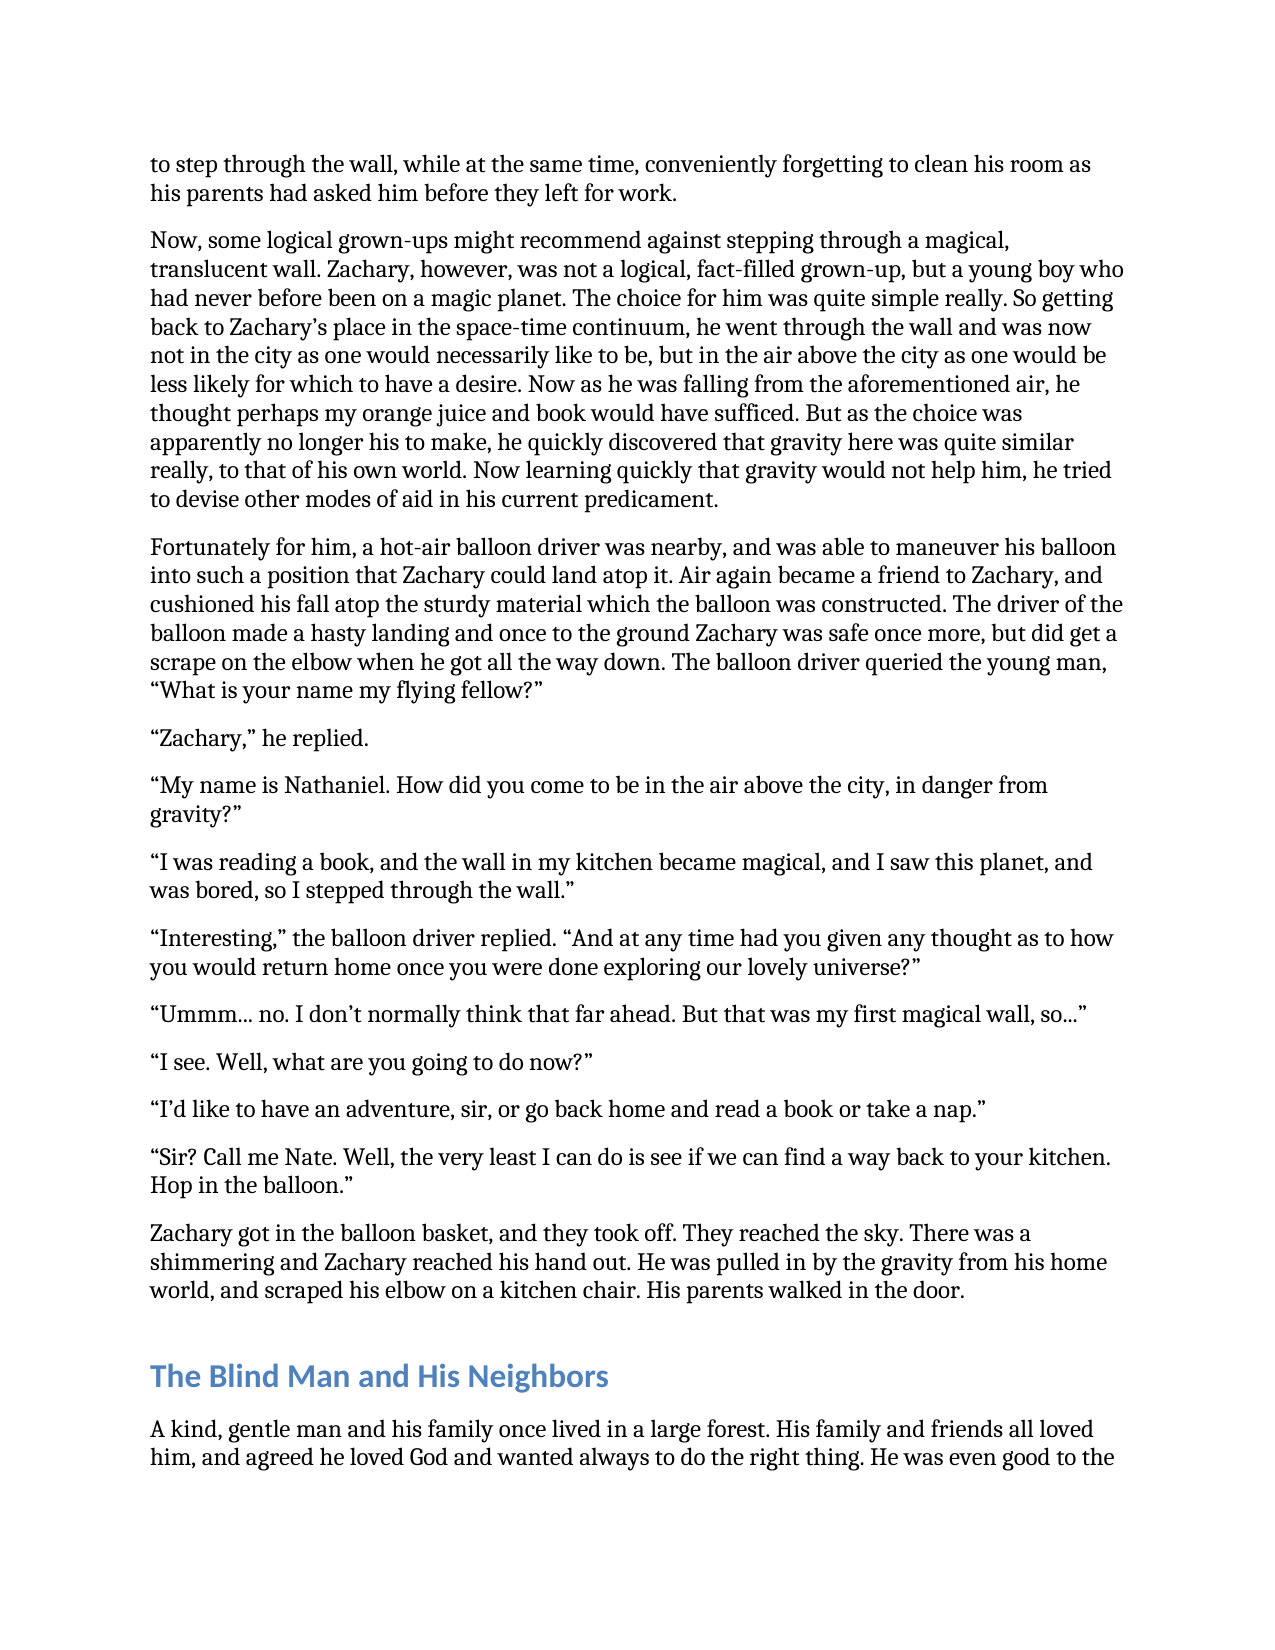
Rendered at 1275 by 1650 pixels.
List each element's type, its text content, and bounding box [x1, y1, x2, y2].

text “I see. Well, what are you going to do now?” [150, 1047, 1125, 1076]
text “Sir? Call me Nate. Well, the very least I can do is see if we can find a way back to your kitchen. Hop in the balloon.” [150, 1142, 1125, 1200]
text Now, some logical grown-ups might recommend against stepping through a magical, translucent wall. Zachary, however, was not a logical, fact-filled grown-up, but a young boy who had never before been on a magic planet. The choice for him was quite simple really. So getting back to Zachary’s place in the space-time continuum, he went through the wall and was now not in the city as one would necessarily like to be, but in the air above the city as one would be less likely for which to have a desire. Now as he was falling from the aforementioned air, he thought perhaps my orange juice and book would have sufficed. But as the choice was apparently no longer his to make, he quickly discovered that gravity here was quite similar really, to that of his own world. Now learning quickly that gravity would not help him, he tried to devise other modes of aid in his current predicament. [150, 226, 1125, 514]
text “Interesting,” the balloon driver replied. “And at any time had you given any thought as to how you would return home once you were done exploring our lovely universe?” [150, 924, 1125, 981]
subtitle The Blind Man and His Neighbors [150, 1355, 1125, 1396]
text “My name is Nathaniel. How did you come to be in the air above the city, in danger from gravity?” [150, 771, 1125, 829]
text Zachary got in the balloon basket, and they took off. They reached the sky. There was a shimmering and Zachary reached his hand out. He was pulled in by the gravity from his home world, and scraped his elbow on a kitchen chair. His parents walked in the door. [150, 1219, 1125, 1305]
text “Ummm... no. I don’t normally think that far ahead. But that was my first magical wall, so...” [150, 1000, 1125, 1029]
text Fortunately for him, a hot-air balloon driver was nearby, and was able to maneuver his balloon into such a position that Zachary could land atop it. Air again became a friend to Zachary, and cushioned his fall atop the sturdy material which the balloon was constructed. The driver of the balloon made a hasty landing and once to the ground Zachary was safe once more, but did get a scrape on the elbow when he got all the way down. The balloon driver queried the young man, “What is your name my flying fellow?” [150, 532, 1125, 705]
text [150, 1414, 1125, 1472]
text “Zachary,” he replied. [150, 724, 1125, 752]
text “I was reading a book, and the wall in my kitchen became magical, and I saw this planet, and was bored, so I stepped through the wall.” [150, 847, 1125, 905]
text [150, 150, 1125, 207]
text “I’d like to have an adventure, sir, or go back home and read a book or take a nap.” [150, 1095, 1125, 1124]
